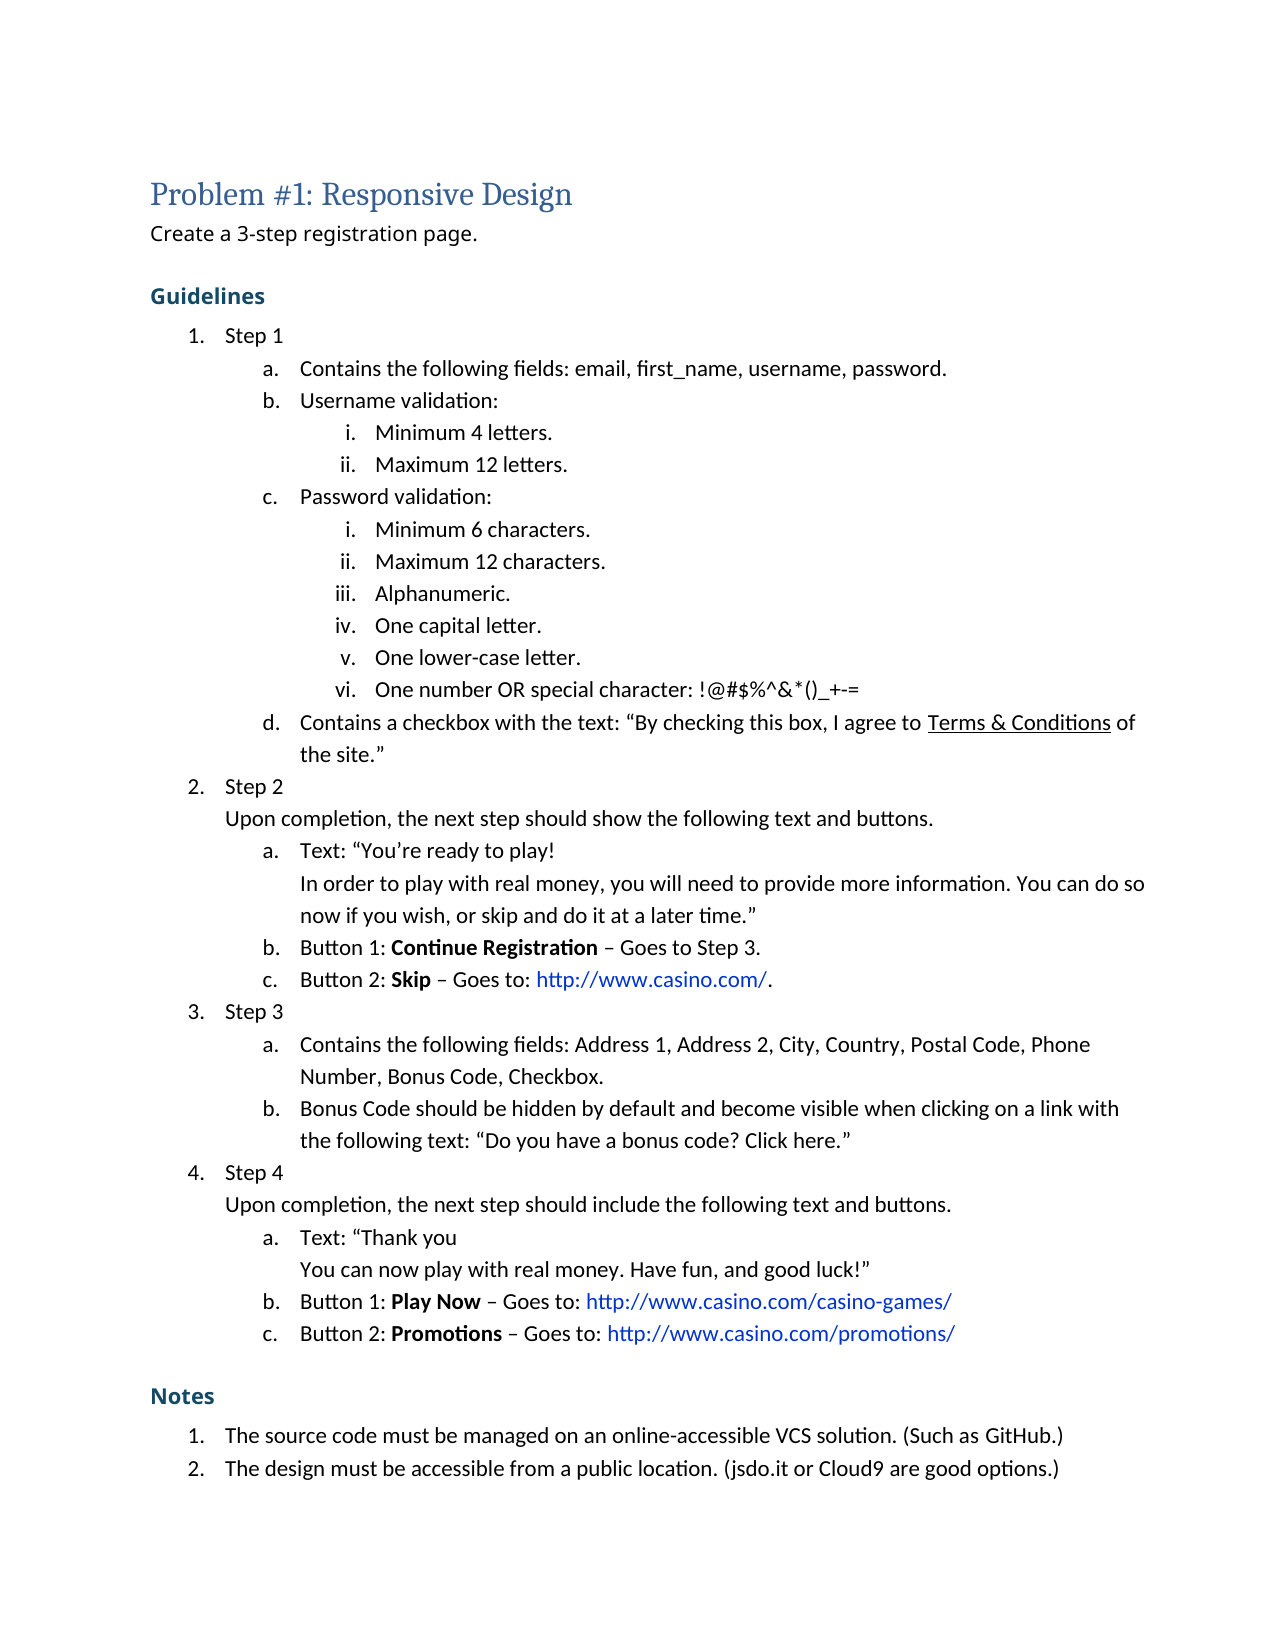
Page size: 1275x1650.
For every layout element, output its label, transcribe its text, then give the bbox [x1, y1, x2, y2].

list One number OR special character: !@#$%^&*()_+-= [356, 676, 1152, 704]
list Alphanumeric. [356, 579, 1152, 607]
list Button 2: Skip – Goes to: http://www.casino.com/. [262, 965, 1152, 993]
list Text: “You’re ready to play! In order to play with real money, you will need to provide more information. You can do so now if you wish, or skip and do it at a later time.” [262, 837, 1152, 929]
list Button 1: Continue Registration – Goes to Step 3. [262, 933, 1152, 961]
list One lower-case letter. [356, 643, 1152, 671]
list The design must be accessible from a public location. (jsdo.it or Cloud9 are good options.) [187, 1454, 1152, 1482]
list Bonus Code should be hidden by default and become visible when clicking on a link with the following text: “Do you have a bonus code? Click here.” [262, 1094, 1152, 1154]
list Contains a checkbox with the text: “By checking this box, I agree to Terms & Conditions of the site.” [262, 708, 1152, 768]
list Step 2 [187, 772, 1152, 800]
subtitle Notes [150, 1381, 1152, 1411]
list Button 1: Play Now – Goes to: http://www.casino.com/casino-games/ [262, 1287, 1152, 1315]
list Upon completion, the next step should include the following text and buttons. [225, 1191, 1152, 1219]
list Minimum 6 characters. [356, 515, 1152, 543]
list The source code must be managed on an online-accessible VCS solution. (Such as GitHub.) [187, 1421, 1152, 1449]
list One capital letter. [356, 611, 1152, 639]
subtitle Guidelines [150, 281, 1152, 311]
list Username validation: [262, 386, 1152, 414]
list Password validation: [262, 482, 1152, 511]
list Upon completion, the next step should show the following text and buttons. [225, 804, 1152, 832]
list Contains the following fields: email, first_name, username, password. [262, 354, 1152, 382]
list Button 2: Promotions – Goes to: http://www.casino.com/promotions/ [262, 1319, 1152, 1347]
list Maximum 12 characters. [356, 547, 1152, 575]
list Minimum 4 letters. [356, 418, 1152, 446]
list Step 3 [187, 997, 1152, 1026]
list Contains the following fields: Address 1, Address 2, City, Country, Postal Code, Phone Number, Bonus Code, Checkbox. [262, 1030, 1152, 1090]
text Create a 3-step registration page. [150, 219, 1152, 247]
list Step 1 [187, 322, 1152, 349]
subtitle Problem #1: Responsive Design [150, 175, 1152, 213]
list Step 4 [187, 1158, 1152, 1186]
list Text: “Thank you You can now play with real money. Have fun, and good luck!” [262, 1223, 1152, 1283]
list Maximum 12 letters. [356, 450, 1152, 478]
